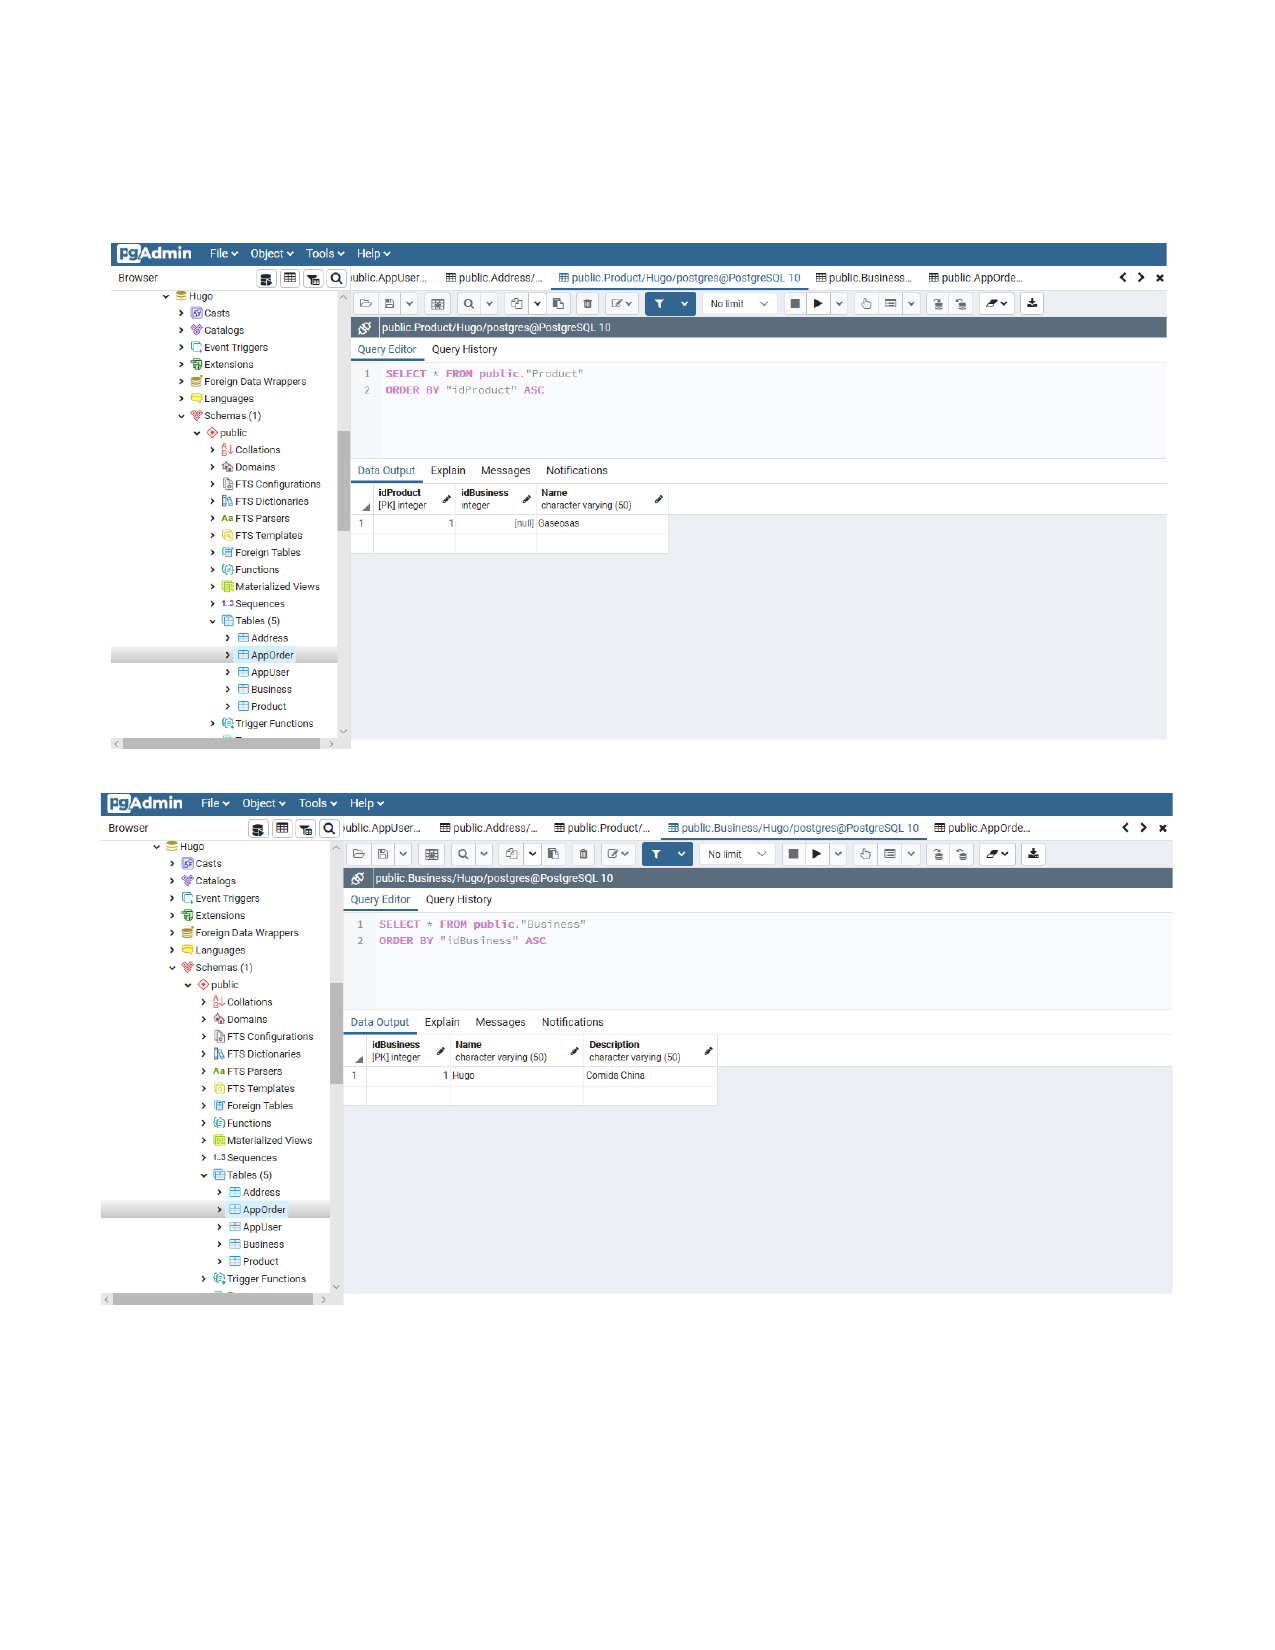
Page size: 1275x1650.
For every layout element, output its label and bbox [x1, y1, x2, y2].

picture [100, 793, 1173, 1305]
picture [111, 243, 1168, 749]
